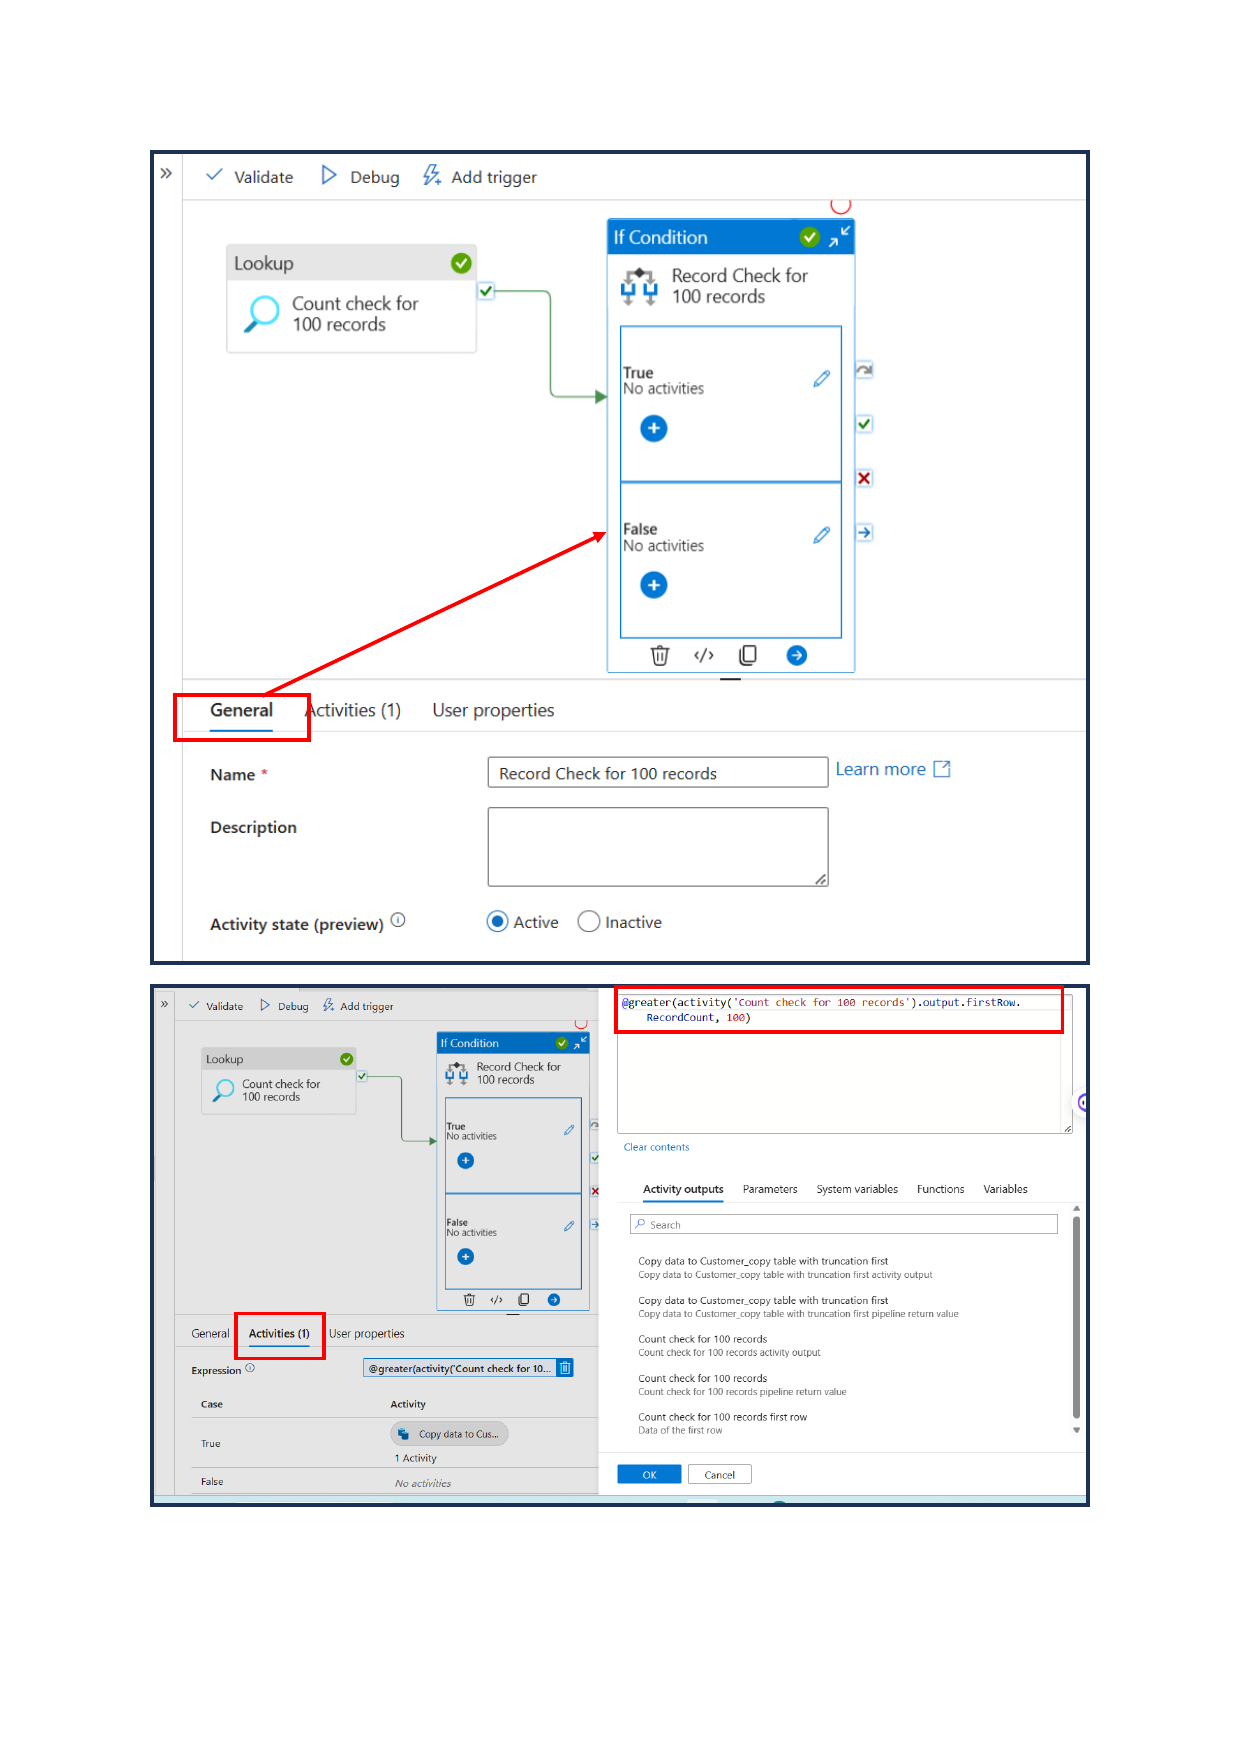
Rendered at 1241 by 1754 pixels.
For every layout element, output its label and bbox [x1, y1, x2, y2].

picture [618, 989, 1061, 1030]
picture [154, 988, 1086, 1503]
picture [154, 154, 1086, 961]
